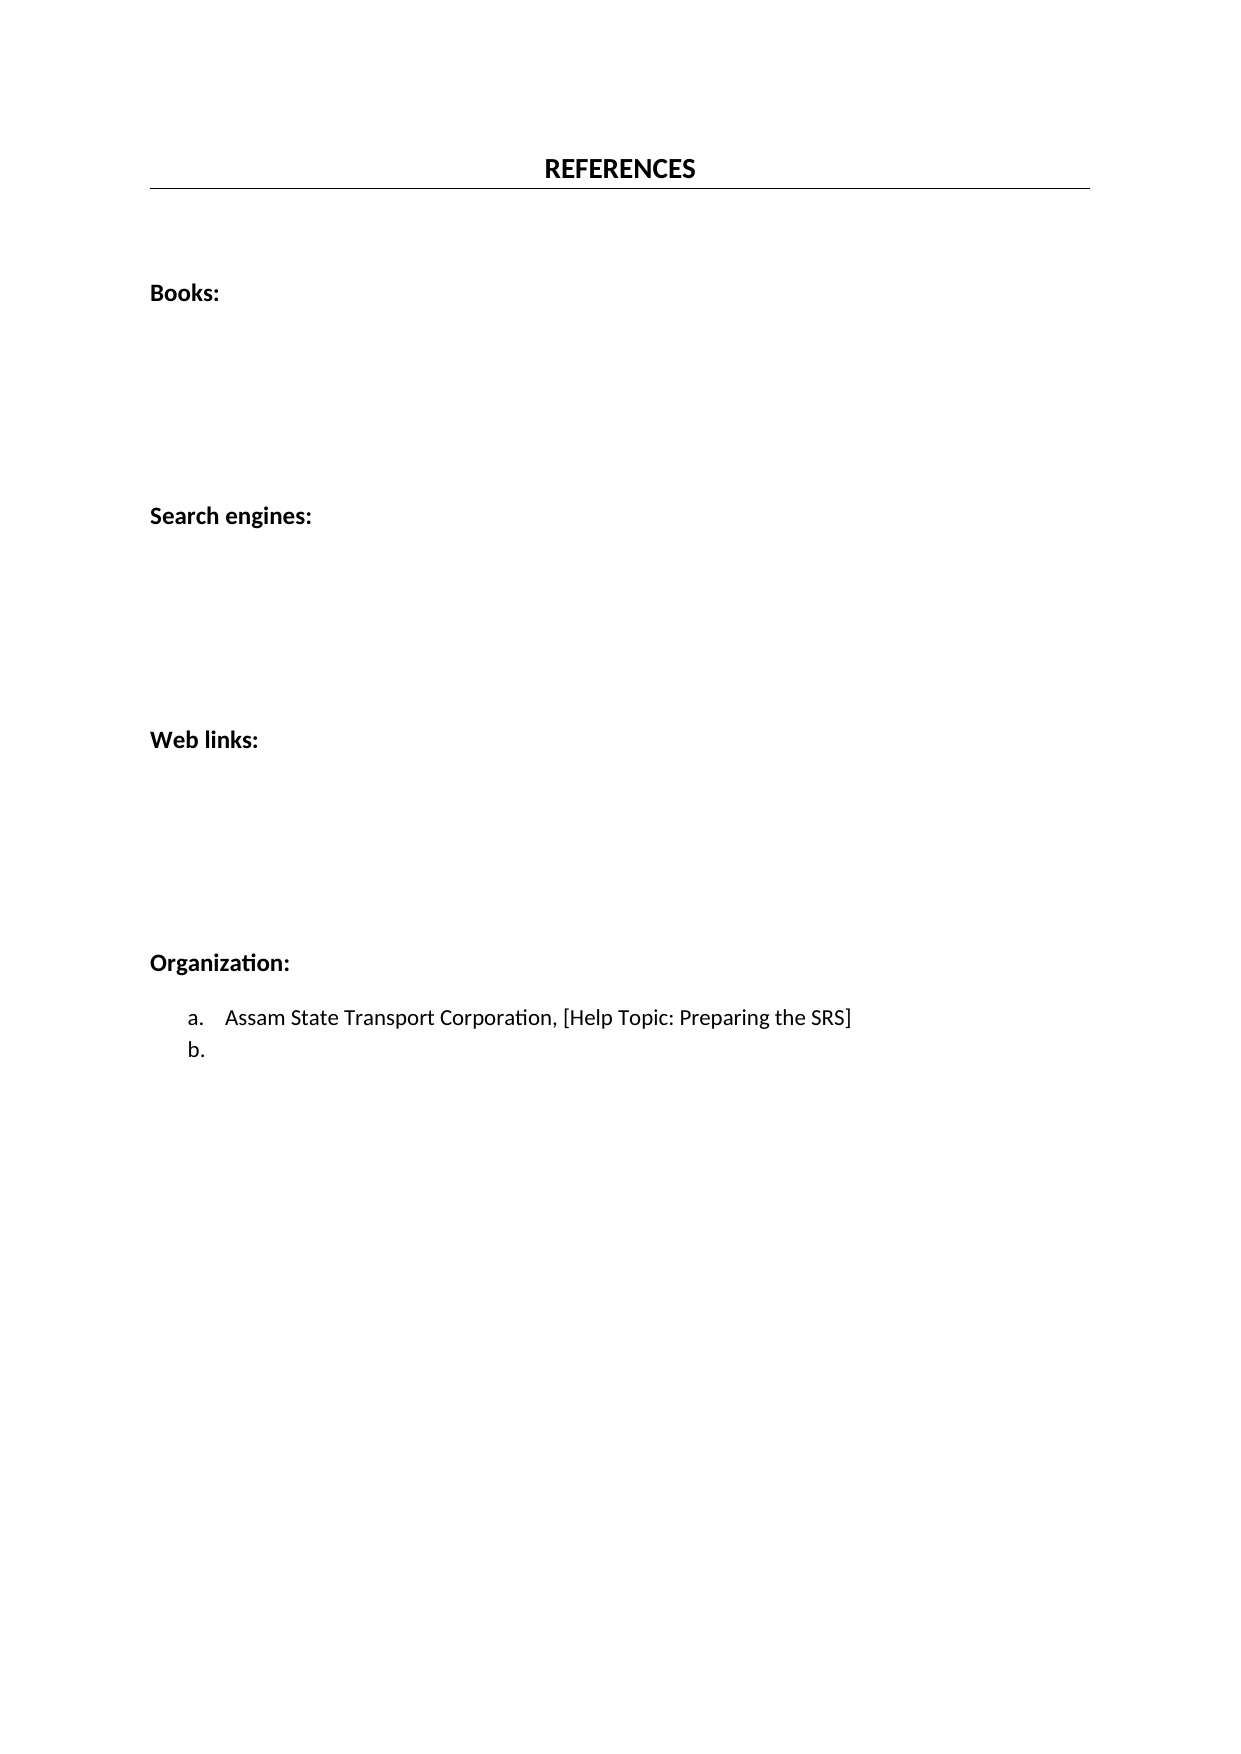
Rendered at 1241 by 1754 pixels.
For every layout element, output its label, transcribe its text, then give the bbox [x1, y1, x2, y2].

text Web links: [150, 724, 1090, 754]
text Organization: [150, 947, 1090, 978]
text Books: [150, 277, 1090, 308]
text REFERENCES [150, 150, 1090, 188]
text Search engines: [150, 501, 1090, 531]
list Assam State Transport Corporation, [Help Topic: Preparing the SRS] [187, 1003, 1090, 1031]
